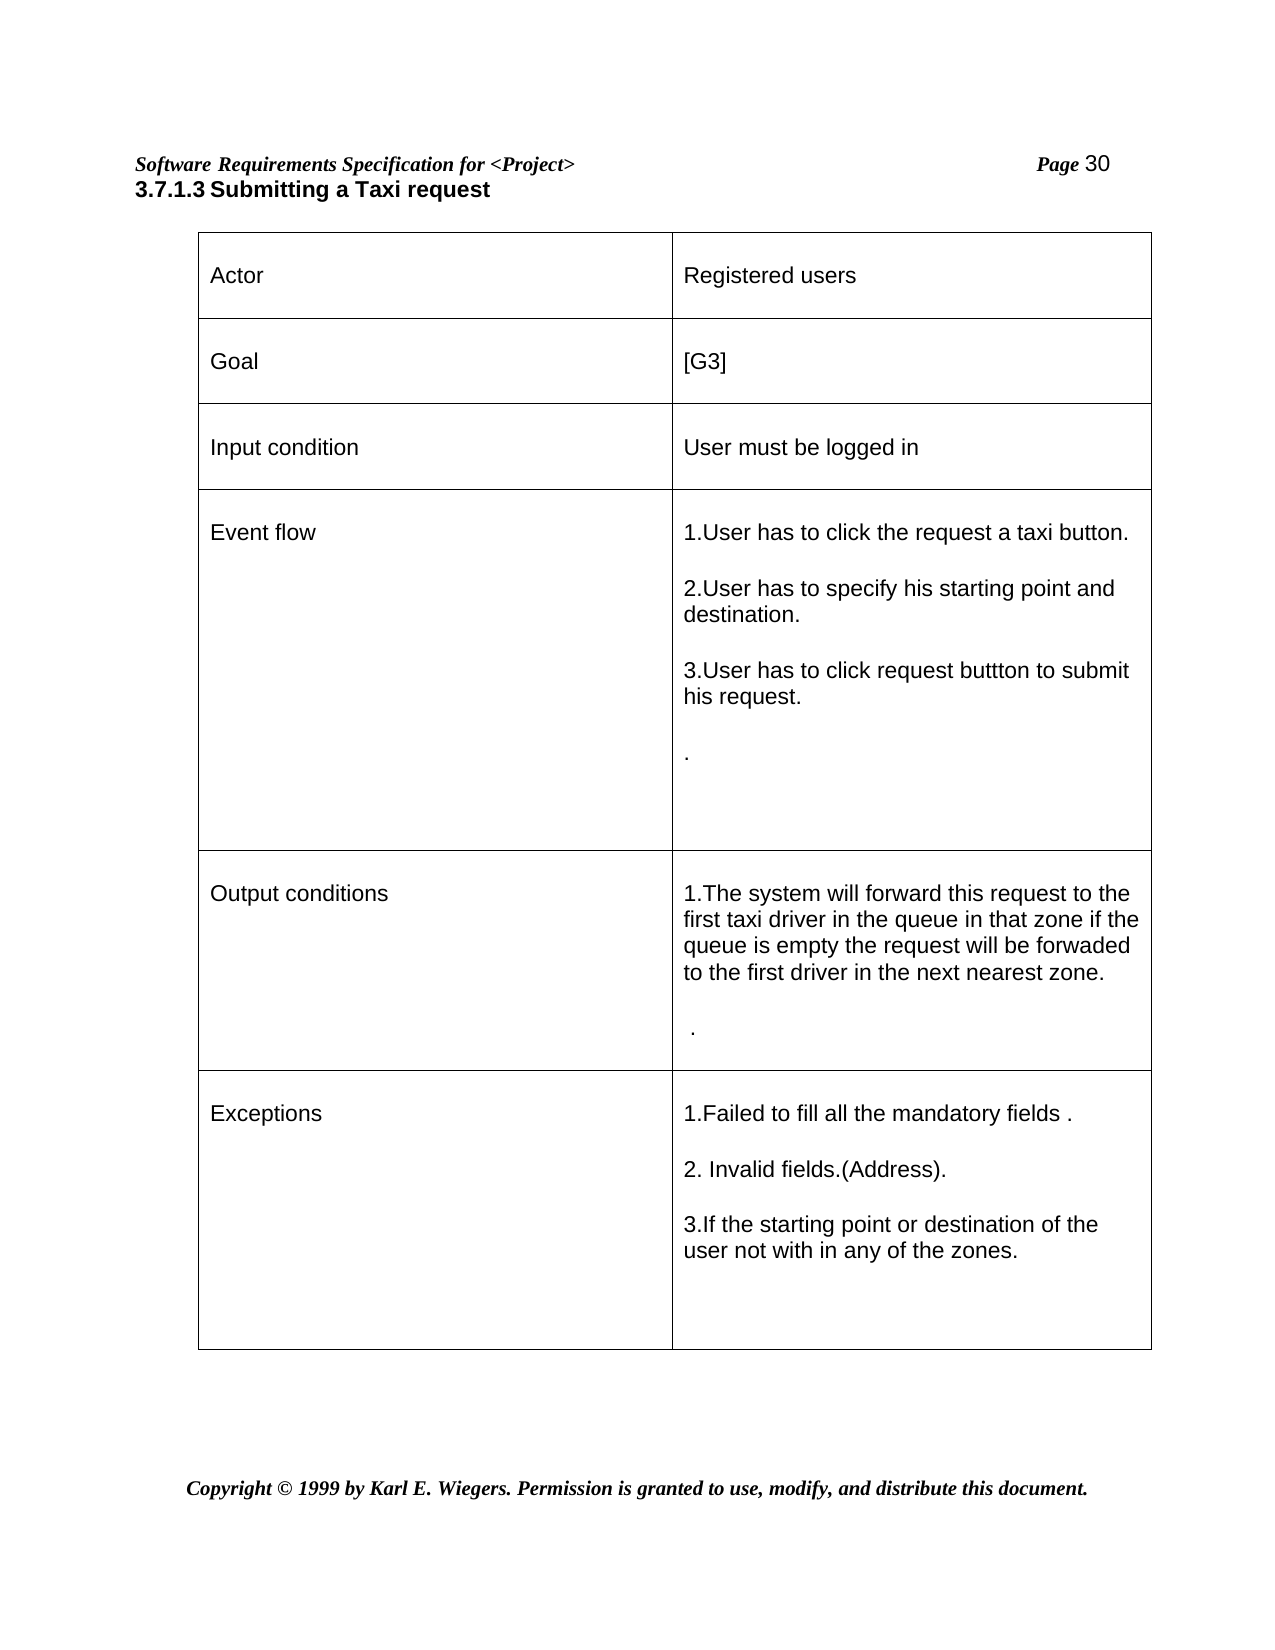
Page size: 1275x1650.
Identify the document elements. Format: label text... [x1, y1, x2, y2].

list Submitting a Taxi request [135, 176, 1140, 203]
table_header Registered users [673, 233, 1151, 318]
table_cell Event flow [199, 490, 672, 849]
table_cell 1.Failed to fill all the mandatory fields . 2. Invalid fields.(Address). 3.If the starting point or destination of the user not with in any of the zones. [673, 1071, 1151, 1348]
table_cell Input condition [199, 404, 672, 489]
table_cell Output conditions [199, 851, 672, 1070]
table_cell 1.The system will forward this request to the first taxi driver in the queue in that zone if the queue is empty the request will be forwaded to the first driver in the next nearest zone. . [673, 851, 1151, 1070]
table_cell 1.User has to click the request a taxi button. 2.User has to specify his starting point and destination. 3.User has to click request buttton to submit his request. . [673, 490, 1151, 849]
table_header Actor [199, 233, 672, 318]
table_cell [G3] [673, 319, 1151, 403]
table_cell Exceptions [199, 1071, 672, 1348]
table_cell User must be logged in [673, 404, 1151, 489]
table_cell Goal [199, 319, 672, 403]
